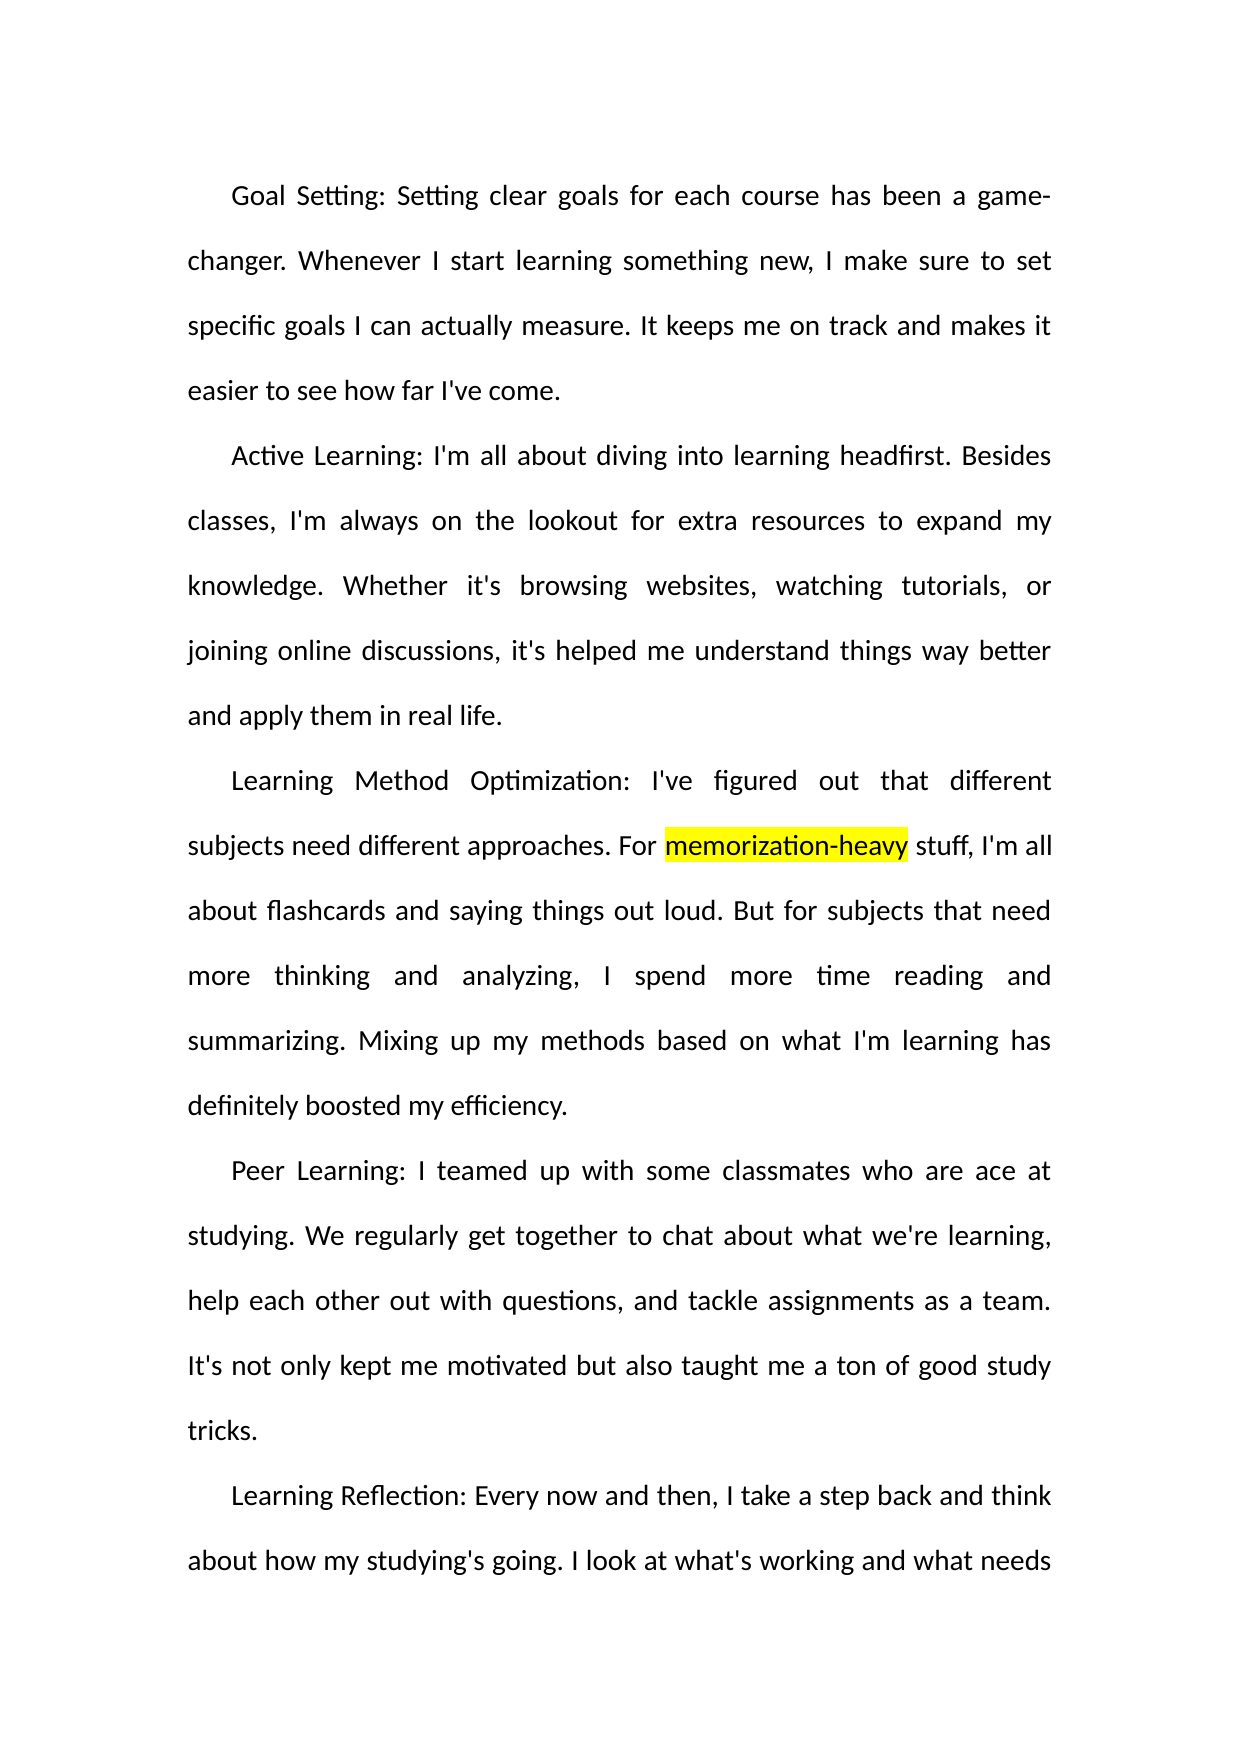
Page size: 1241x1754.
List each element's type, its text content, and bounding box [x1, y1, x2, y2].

list Goal Setting: Setting clear goals for each course has been a game-changer. Whenever I start learning something new, I make sure to set specific goals I can actually measure. It keeps me on track and makes it easier to see how far I've come. [187, 162, 1053, 422]
list Peer Learning: I teamed up with some classmates who are ace at studying. We regularly get together to chat about what we're learning, help each other out with questions, and tackle assignments as a team. It's not only kept me motivated but also taught me a ton of good study tricks. [187, 1137, 1053, 1462]
list Active Learning: I'm all about diving into learning headfirst. Besides classes, I'm always on the lookout for extra resources to expand my knowledge. Whether it's browsing websites, watching tutorials, or joining online discussions, it's helped me understand things way better and apply them in real life. [187, 422, 1053, 747]
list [187, 1462, 1053, 1592]
list Learning Method Optimization: I've figured out that different subjects need different approaches. For memorization-heavy stuff, I'm all about flashcards and saying things out loud. But for subjects that need more thinking and analyzing, I spend more time reading and summarizing. Mixing up my methods based on what I'm learning has definitely boosted my efficiency. [187, 747, 1053, 1137]
